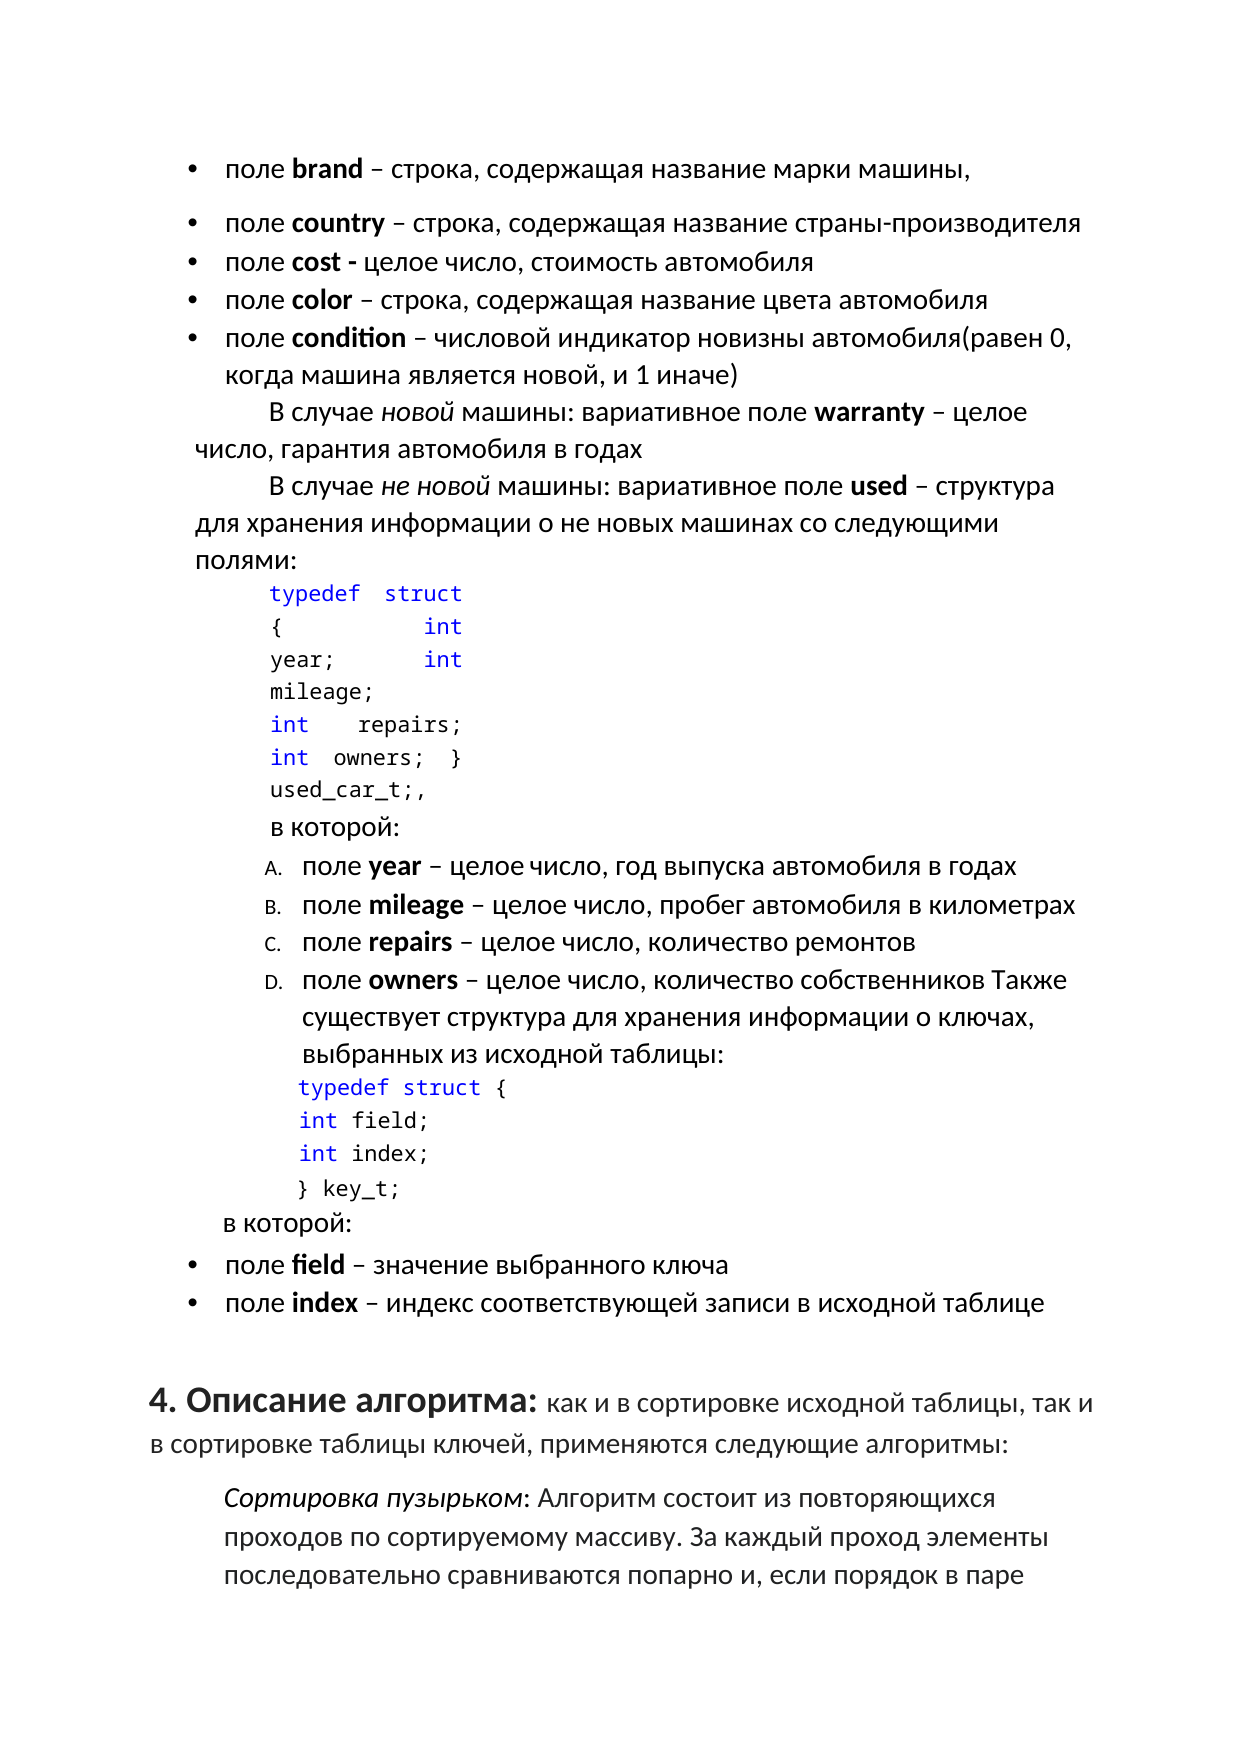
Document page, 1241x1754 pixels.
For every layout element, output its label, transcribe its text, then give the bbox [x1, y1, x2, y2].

text 4. Описание алгоритма: как и в сортировке исходной таблицы, так и в сортировке таблицы ключей, применяются следующие алгоритмы: [148, 1376, 1095, 1461]
list поле year – целое число, год выпуска автомобиля в годах [264, 847, 1090, 883]
list поле mileage – целое число, пробег автомобиля в километрах [264, 886, 1090, 921]
text } key_t; в которой: [222, 1173, 420, 1239]
list поле condition – числовой индикатор новизны автомобиля(равен 0, когда машина является новой, и 1 иначе) [187, 319, 1090, 392]
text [224, 1479, 1098, 1592]
text В случае новой машины: вариативное поле warranty – целое число, гарантия автомобиля в годах [195, 393, 1090, 466]
text typedef struct { int field; int index; [297, 1072, 514, 1168]
list поле field – значение выбранного ключа [187, 1246, 1090, 1282]
list поле color – строка, содержащая название цвета автомобиля [187, 281, 1090, 317]
text В случае не новой машины: вариативное поле used – структура для хранения информации о не новых машинах со следующими полями: [195, 467, 1090, 577]
list поле index – индекс соответствующей записи в исходной таблице [187, 1284, 1090, 1320]
text typedef struct { int year; int mileage; int repairs; int owners; } used_car_t;, в которой: [269, 578, 463, 843]
list поле cost - целое число, стоимость автомобиля [187, 243, 1090, 279]
list поле owners – целое число, количество собственников Также существует структура для хранения информации о ключах, выбранных из исходной таблицы: [264, 961, 1090, 1070]
list поле brand – строка, содержащая название марки машины, [187, 150, 1090, 186]
list поле repairs – целое число, количество ремонтов [264, 923, 1090, 958]
list поле country – строка, содержащая название страны-производителя [187, 204, 1090, 240]
